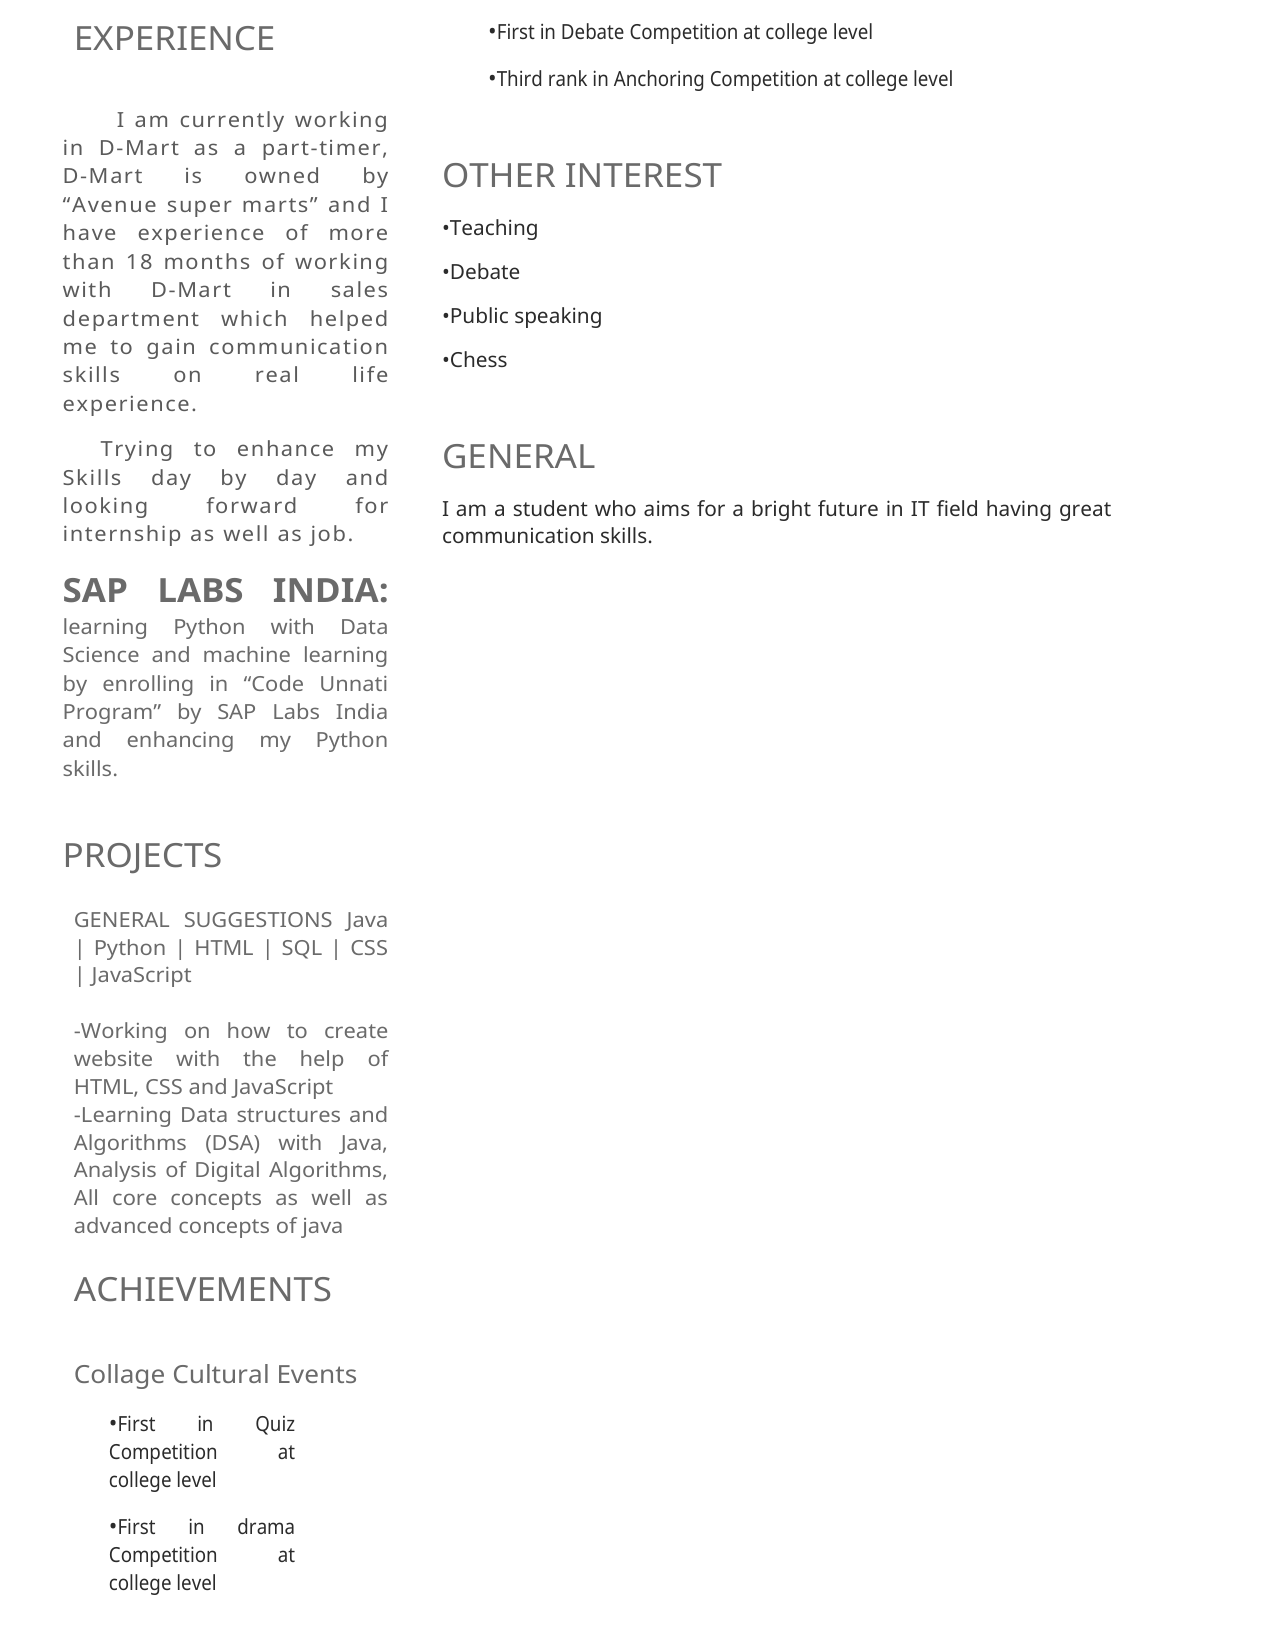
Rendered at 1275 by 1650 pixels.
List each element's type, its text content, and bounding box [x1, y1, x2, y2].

subtitle Trying to enhance my Skills day by day and looking forward for internship as well as job. [62, 434, 389, 548]
subtitle EXPERIENCE [74, 14, 389, 60]
list •Third rank in Anchoring Competition at college level [488, 61, 1113, 92]
text GENERAL [442, 433, 1113, 478]
list •First in Debate Competition at college level [488, 14, 1113, 45]
text -Learning Data structures and Algorithms (DSA) with Java, Analysis of Digital Algorithms, All core concepts as well as advanced concepts of java [74, 1100, 389, 1240]
subtitle ACHIEVEMENTS [74, 1266, 389, 1312]
subtitle Collage Cultural Events [74, 1357, 389, 1391]
list •First in drama Competition at college level [109, 1510, 295, 1596]
text I am a student who aims for a bright future in IT field having great communication skills. [442, 494, 1113, 550]
text •Public speaking [442, 301, 1113, 329]
text •Teaching [442, 213, 1113, 241]
text •Chess [442, 345, 1113, 373]
text •Debate [442, 257, 1113, 285]
subtitle SAP LABS INDIA: learning Python with Data Science and machine learning by enrolling in “Code Unnati Program” by SAP Labs India and enhancing my Python skills. [62, 566, 389, 782]
text -Working on how to create website with the help of HTML, CSS and JavaScript [74, 1017, 389, 1100]
list •First in Quiz Competition at college level [109, 1407, 295, 1494]
subtitle PROJECTS [62, 832, 389, 877]
text OTHER INTEREST [442, 152, 1113, 197]
subtitle I am currently working in D-Mart as a part-timer, D-Mart is owned by “Avenue super marts” and I have experience of more than 18 months of working with D-Mart in sales department which helped me to gain communication skills on real life experience. [62, 105, 389, 417]
text GENERAL SUGGESTIONS Java | Python | HTML | SQL | CSS | JavaScript [74, 905, 389, 989]
